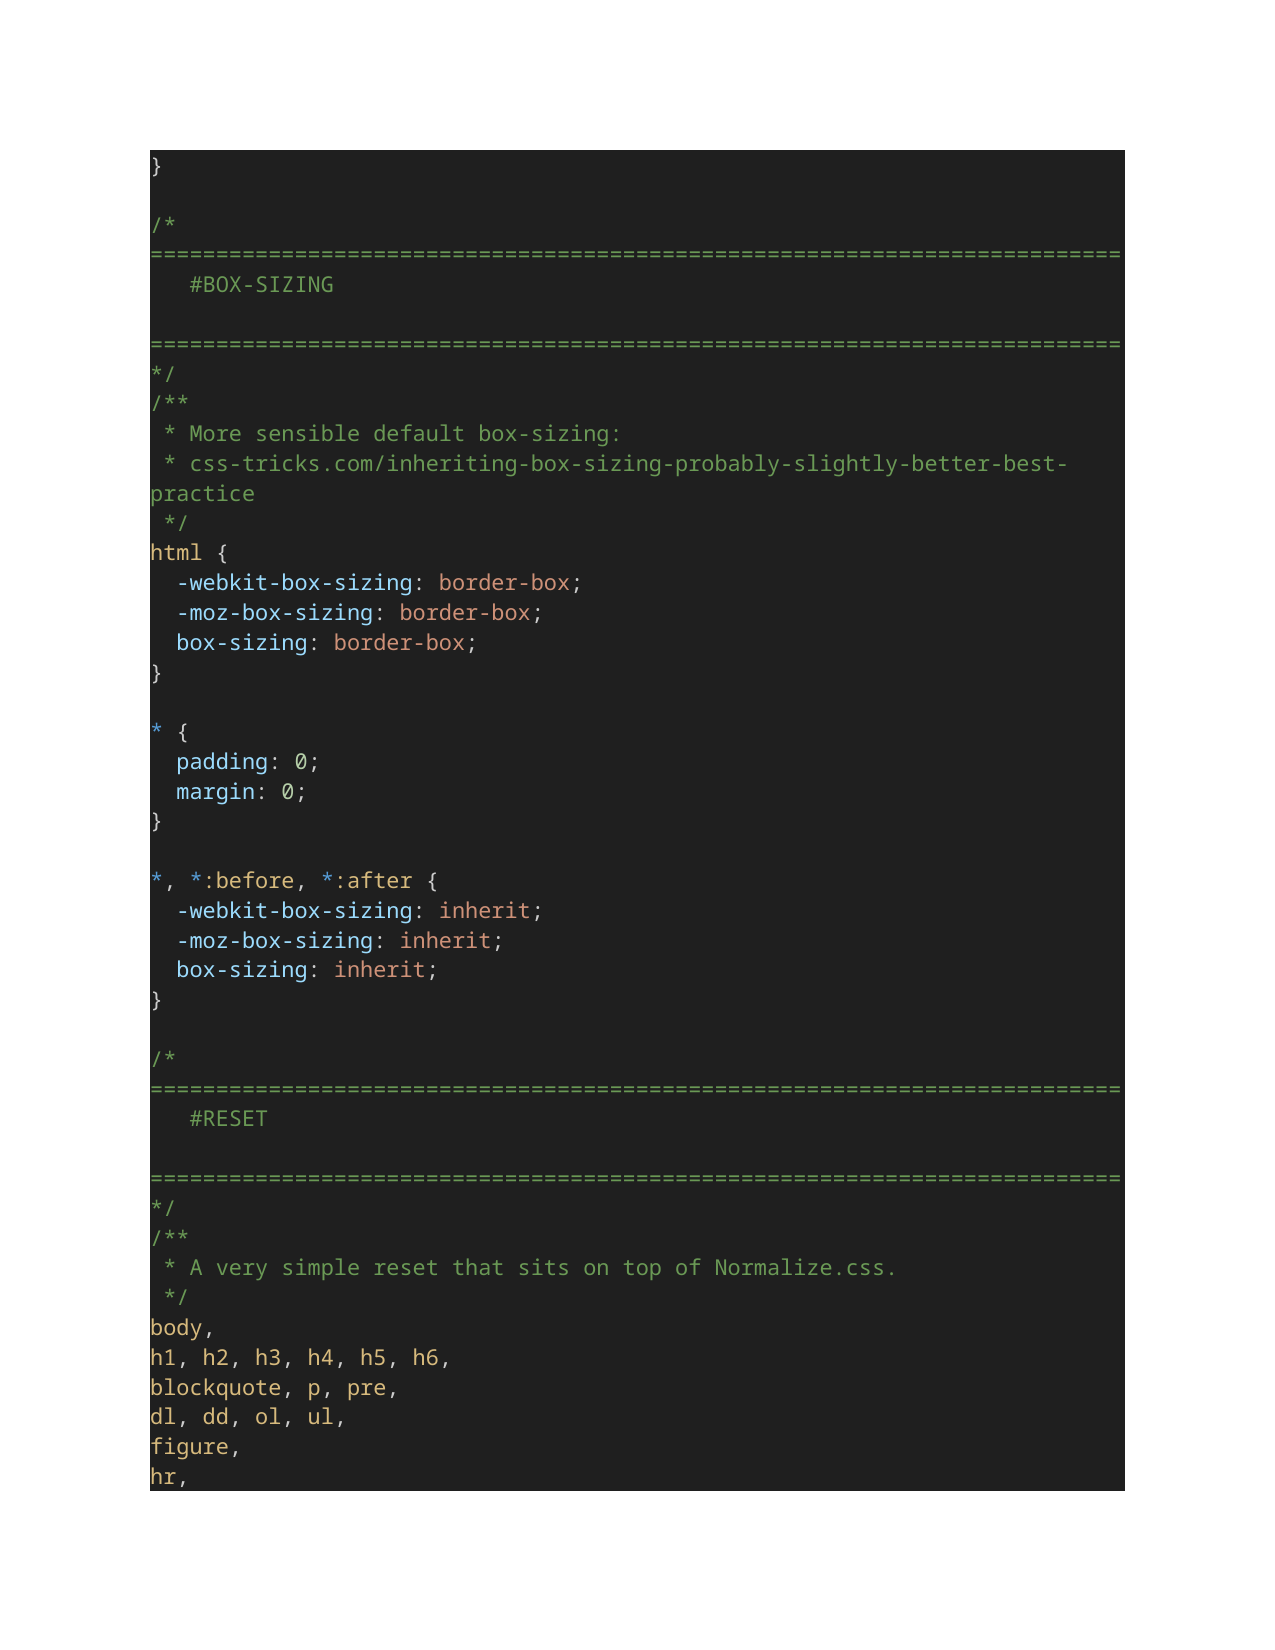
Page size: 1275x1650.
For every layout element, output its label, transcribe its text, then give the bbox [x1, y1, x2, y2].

text #BOX-SIZING [150, 269, 1125, 299]
text * css-tricks.com/inheriting-box-sizing-probably-slightly-better-best-practice [150, 448, 1125, 507]
text } [150, 656, 1125, 686]
text */ [150, 507, 1125, 537]
text /** [150, 388, 1125, 418]
text dl, dd, ol, ul, [150, 1401, 1125, 1431]
text -moz-box-sizing: inherit; [150, 924, 1125, 954]
text html { [150, 537, 1125, 567]
text body, [150, 1312, 1125, 1342]
text -webkit-box-sizing: inherit; [150, 895, 1125, 924]
text -webkit-box-sizing: border-box; [150, 567, 1125, 597]
text #RESET [150, 1103, 1125, 1133]
text ========================================================================== */ [150, 299, 1125, 388]
text } [150, 984, 1125, 1014]
text figure, [150, 1431, 1125, 1461]
text ========================================================================== */ [150, 1133, 1125, 1222]
text hr, [150, 1461, 1125, 1491]
text h1, h2, h3, h4, h5, h6, [150, 1342, 1125, 1371]
text box-sizing: border-box; [150, 627, 1125, 656]
text /** [150, 1222, 1125, 1252]
text */ [150, 1282, 1125, 1312]
text box-sizing: inherit; [150, 954, 1125, 984]
text /* ========================================================================== [150, 1044, 1125, 1103]
text margin: 0; [150, 776, 1125, 805]
text -moz-box-sizing: border-box; [150, 597, 1125, 627]
text /* ========================================================================== [150, 209, 1125, 269]
text * A very simple reset that sits on top of Normalize.css. [150, 1252, 1125, 1282]
text * { [150, 716, 1125, 746]
text * More sensible default box-sizing: [150, 418, 1125, 448]
text padding: 0; [150, 746, 1125, 776]
text blockquote, p, pre, [150, 1371, 1125, 1401]
text } [150, 805, 1125, 835]
text *, *:before, *:after { [150, 865, 1125, 895]
text } [150, 150, 1125, 180]
